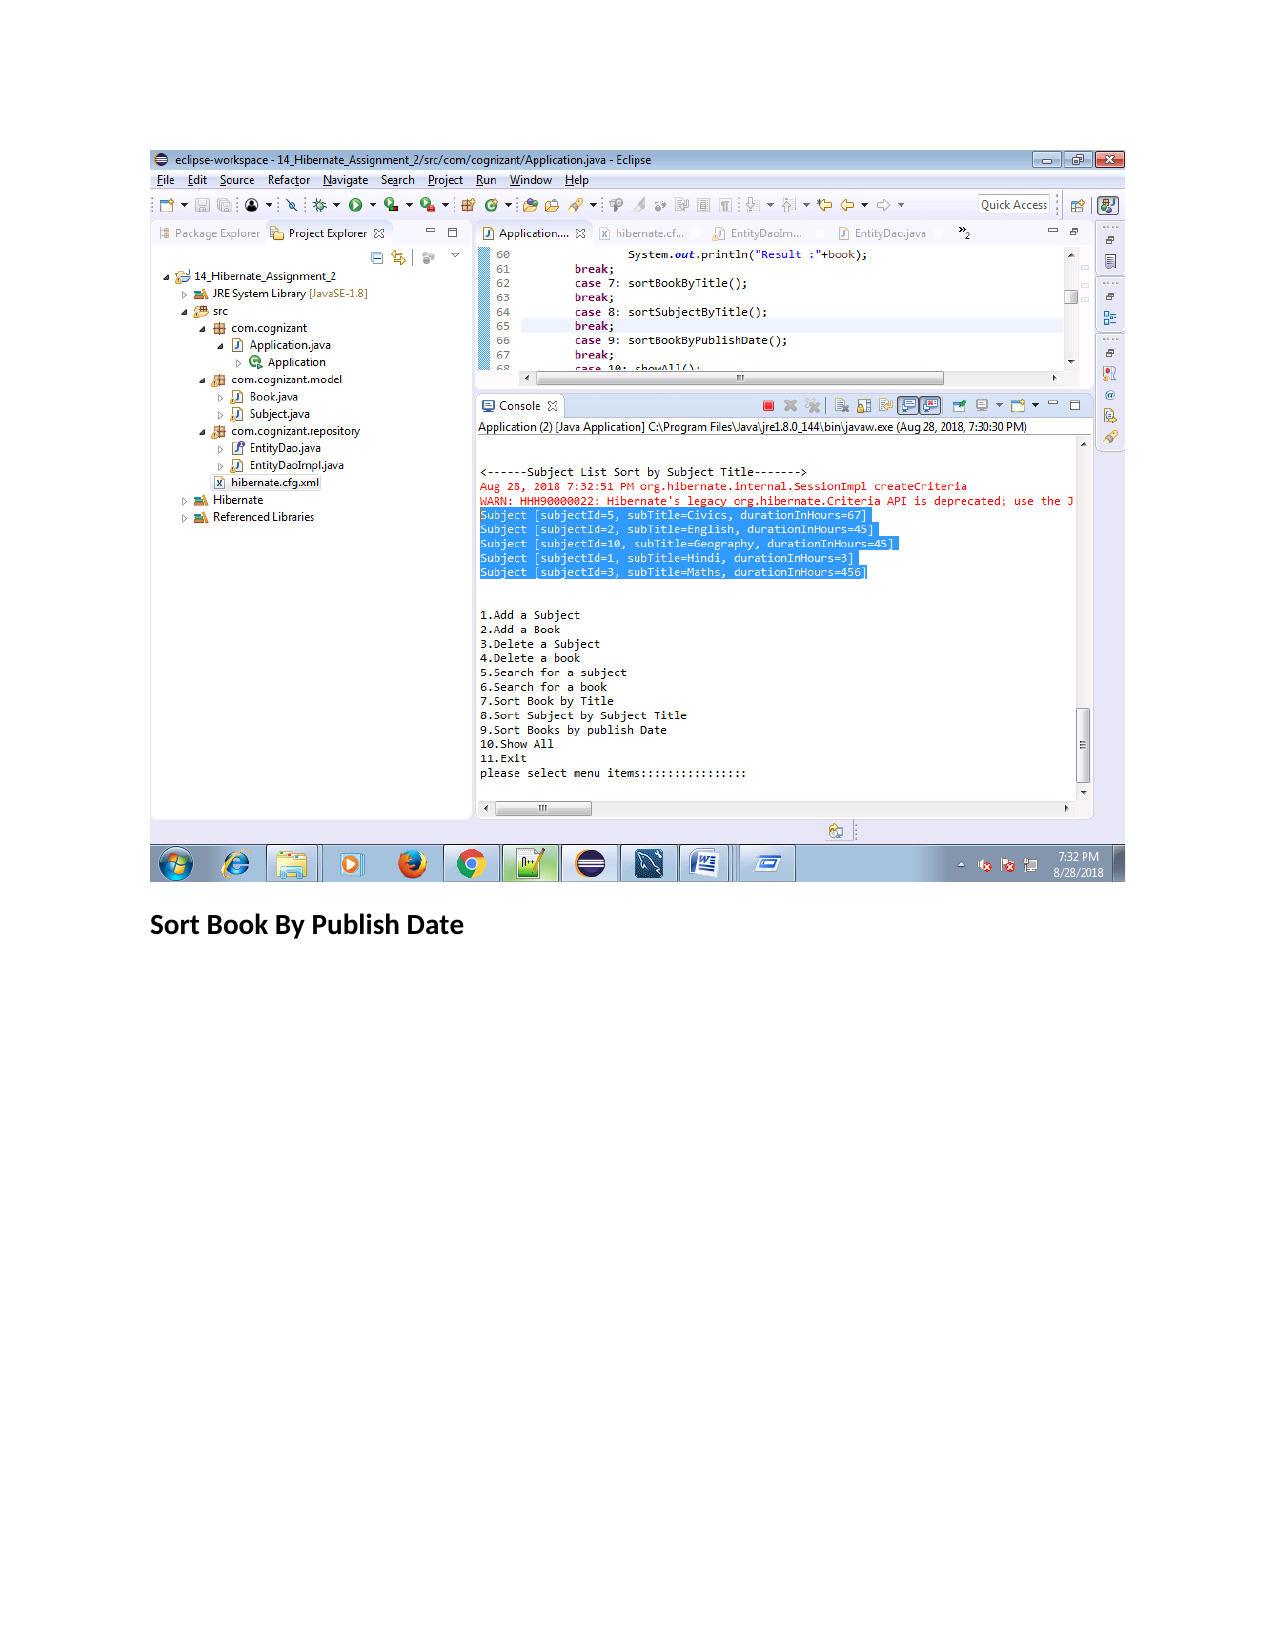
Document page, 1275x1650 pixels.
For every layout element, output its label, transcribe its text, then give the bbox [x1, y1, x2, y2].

text Sort Book By Publish Date [150, 906, 1125, 942]
picture [150, 150, 1125, 882]
